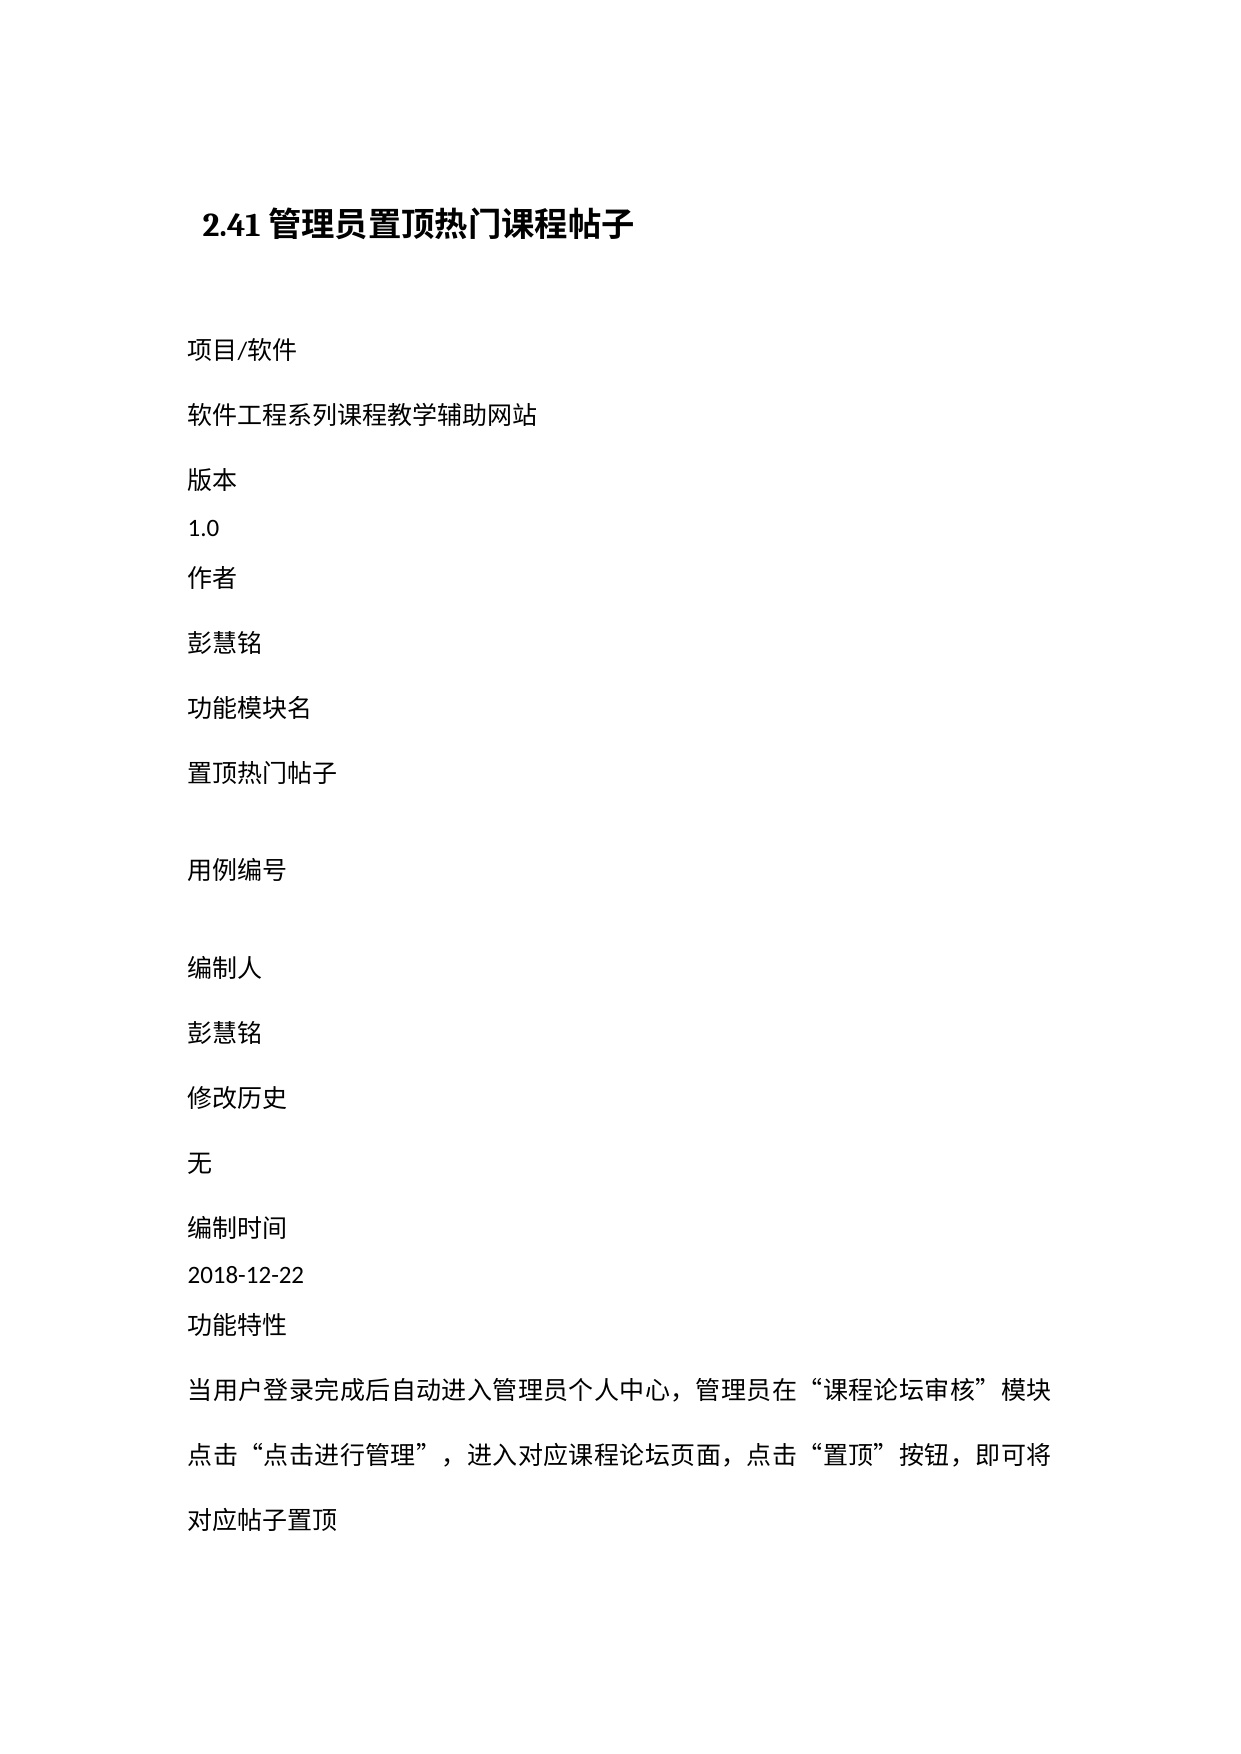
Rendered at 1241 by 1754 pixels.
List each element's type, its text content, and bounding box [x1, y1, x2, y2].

subtitle 2.41 管理员置顶热门课程帖子 [202, 189, 1053, 254]
